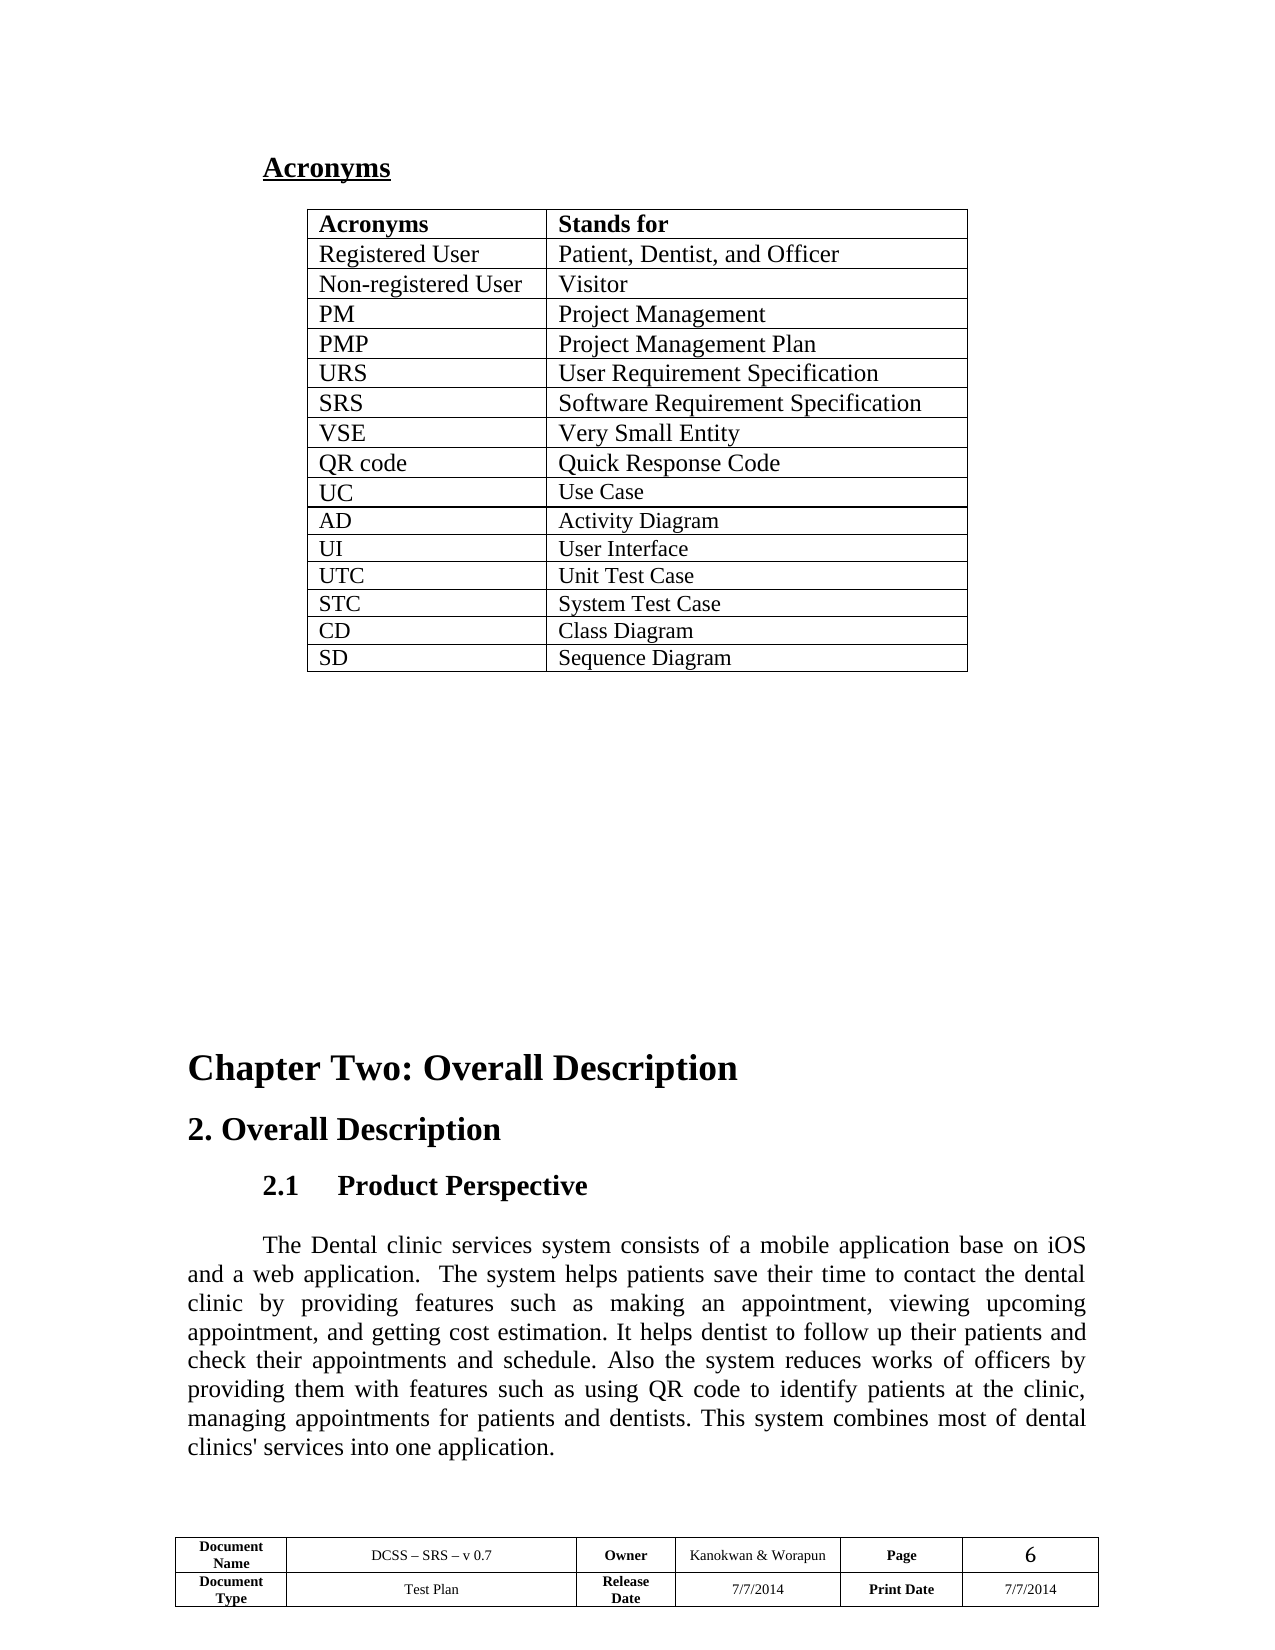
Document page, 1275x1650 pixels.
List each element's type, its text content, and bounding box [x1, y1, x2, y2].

table_cell Class Diagram [547, 617, 967, 643]
table_cell UI [308, 535, 546, 561]
table_cell User Interface [547, 535, 967, 561]
table_cell Sequence Diagram [547, 645, 967, 671]
table_cell Non-registered User [308, 269, 546, 298]
table_cell CD [308, 617, 546, 643]
table_cell Software Requirement Specification [547, 388, 967, 417]
table_cell Use Case [547, 478, 967, 506]
table_cell STC [308, 590, 546, 616]
table_cell URS [308, 359, 546, 387]
table_cell Very Small Entity [547, 418, 967, 447]
subtitle Chapter Two: Overall Description [187, 1045, 1087, 1088]
table_cell Patient, Dentist, and Officer [547, 239, 967, 268]
table_header Acronyms [308, 210, 546, 238]
table_cell Project Management Plan [547, 329, 967, 357]
table_cell Registered User [308, 239, 546, 268]
table_cell PMP [308, 329, 546, 357]
text The Dental clinic services system consists of a mobile application base on iOS and a web application. The system helps patients save their time to contact the dental clinic by providing features such as making an appointment, viewing upcoming appointment, and getting cost estimation. It helps dentist to follow up their patients and check their appointments and schedule. Also the system reduces works of officers by providing them with features such as using QR code to identify patients at the clinic, managing appointments for patients and dentists. This system combines most of dental clinics' services into one application. [187, 1230, 1087, 1460]
table_cell AD [308, 508, 546, 534]
table_cell User Requirement Specification [547, 359, 967, 387]
table_cell UTC [308, 562, 546, 589]
table_cell Visitor [547, 269, 967, 298]
table_cell UC [308, 478, 546, 506]
table_cell System Test Case [547, 590, 967, 616]
subtitle 2. Overall Description [187, 1109, 1087, 1147]
table_cell SD [308, 645, 546, 671]
table_cell Quick Response Code [547, 448, 967, 477]
table_cell PM [308, 299, 546, 328]
table_cell Unit Test Case [547, 562, 967, 589]
subtitle 2.1 Product Perspective [187, 1168, 1087, 1202]
table_cell VSE [308, 418, 546, 447]
table_header Stands for [547, 210, 967, 238]
table_cell SRS [308, 388, 546, 417]
table_cell Project Management [547, 299, 967, 328]
text Acronyms [262, 150, 1087, 183]
table_cell Activity Diagram [547, 508, 967, 534]
table_cell QR code [308, 448, 546, 477]
